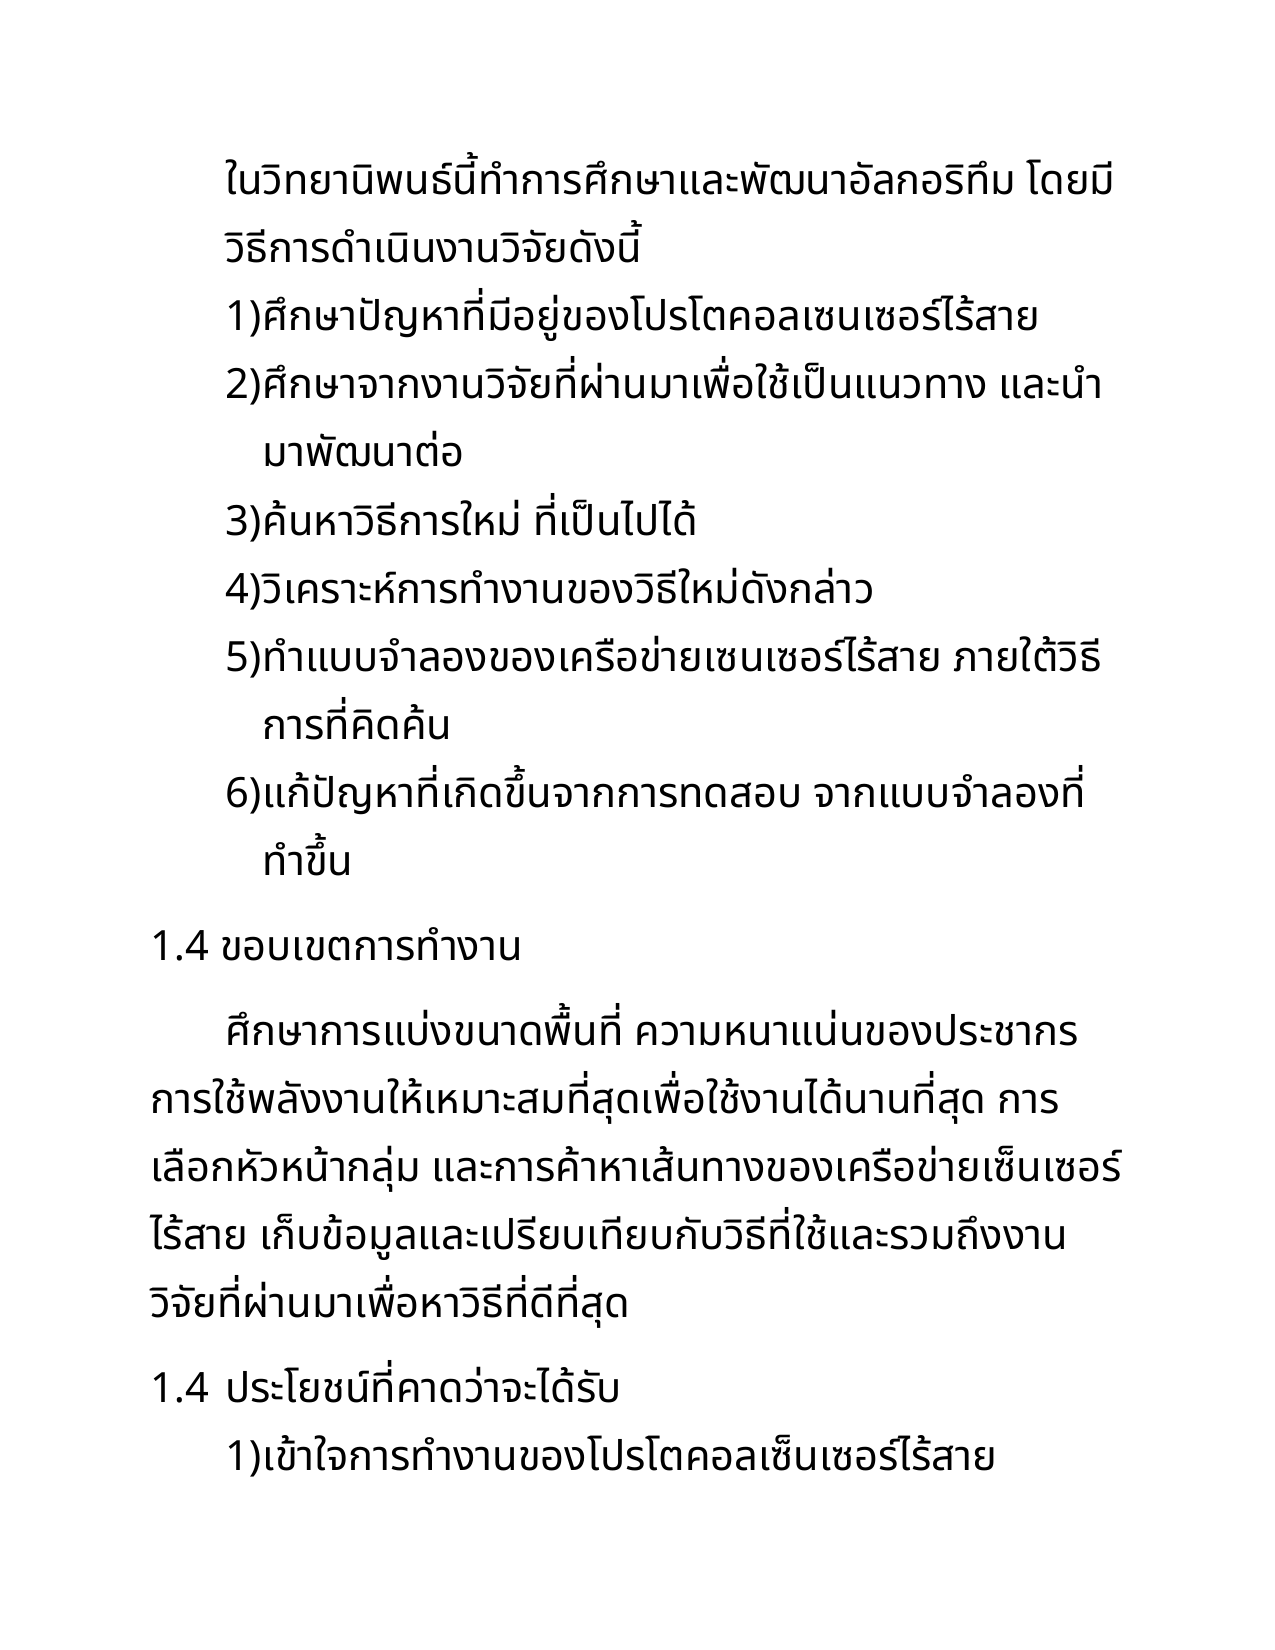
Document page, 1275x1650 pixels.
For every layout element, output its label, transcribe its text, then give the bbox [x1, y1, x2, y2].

list ศึกษาปัญหาที่มีอยู่ของโปรโตคอลเซนเซอร์ไร้สาย [225, 286, 1125, 349]
list ในวิทยานิพนธ์นี้ทำการศึกษาและพัฒนาอัลกอริทึม โดยมีวิธีการดำเนินงานวิจัยดังนี้ [225, 150, 1125, 281]
list ประโยชน์ที่คาดว่าจะได้รับ [150, 1357, 1125, 1421]
text 1.4 ขอบเขตการทำงาน [150, 916, 1125, 979]
list วิเคราะห์การทำงานของวิธีใหม่ดังกล่าว [225, 559, 1125, 622]
text ศึกษาการแบ่งขนาดพื้นที่ ความหนาแน่นของประชากร การใช้พลังงานให้เหมาะสมที่สุดเพื่อใช้งานได้นานที่สุด การเลือกหัวหน้ากลุ่ม และการค้าหาเส้นทางของเครือข่ายเซ็นเซอร์ไร้สาย เก็บข้อมูลและเปรียบเทียบกับวิธีที่ใช้และรวมถึงงานวิจัยที่ผ่านมาเพื่อหาวิธีที่ดีที่สุด [150, 1001, 1125, 1336]
list ศึกษาจากงานวิจัยที่ผ่านมาเพื่อใช้เป็นแนวทาง และนำมาพัฒนาต่อ [225, 354, 1125, 485]
list ทำแบบจำลองของเครือข่ายเซนเซอร์ไร้สาย ภายใต้วิธีการที่คิดค้น [225, 627, 1125, 758]
list ค้นหาวิธีการใหม่ ที่เป็นไปได้ [225, 490, 1125, 554]
list แก้ปัญหาที่เกิดขึ้นจากการทดสอบ จากแบบจำลองที่ทำขึ้น [225, 763, 1125, 894]
list เข้าใจการทำงานของโปรโตคอลเซ็นเซอร์ไร้สาย [225, 1426, 1125, 1489]
